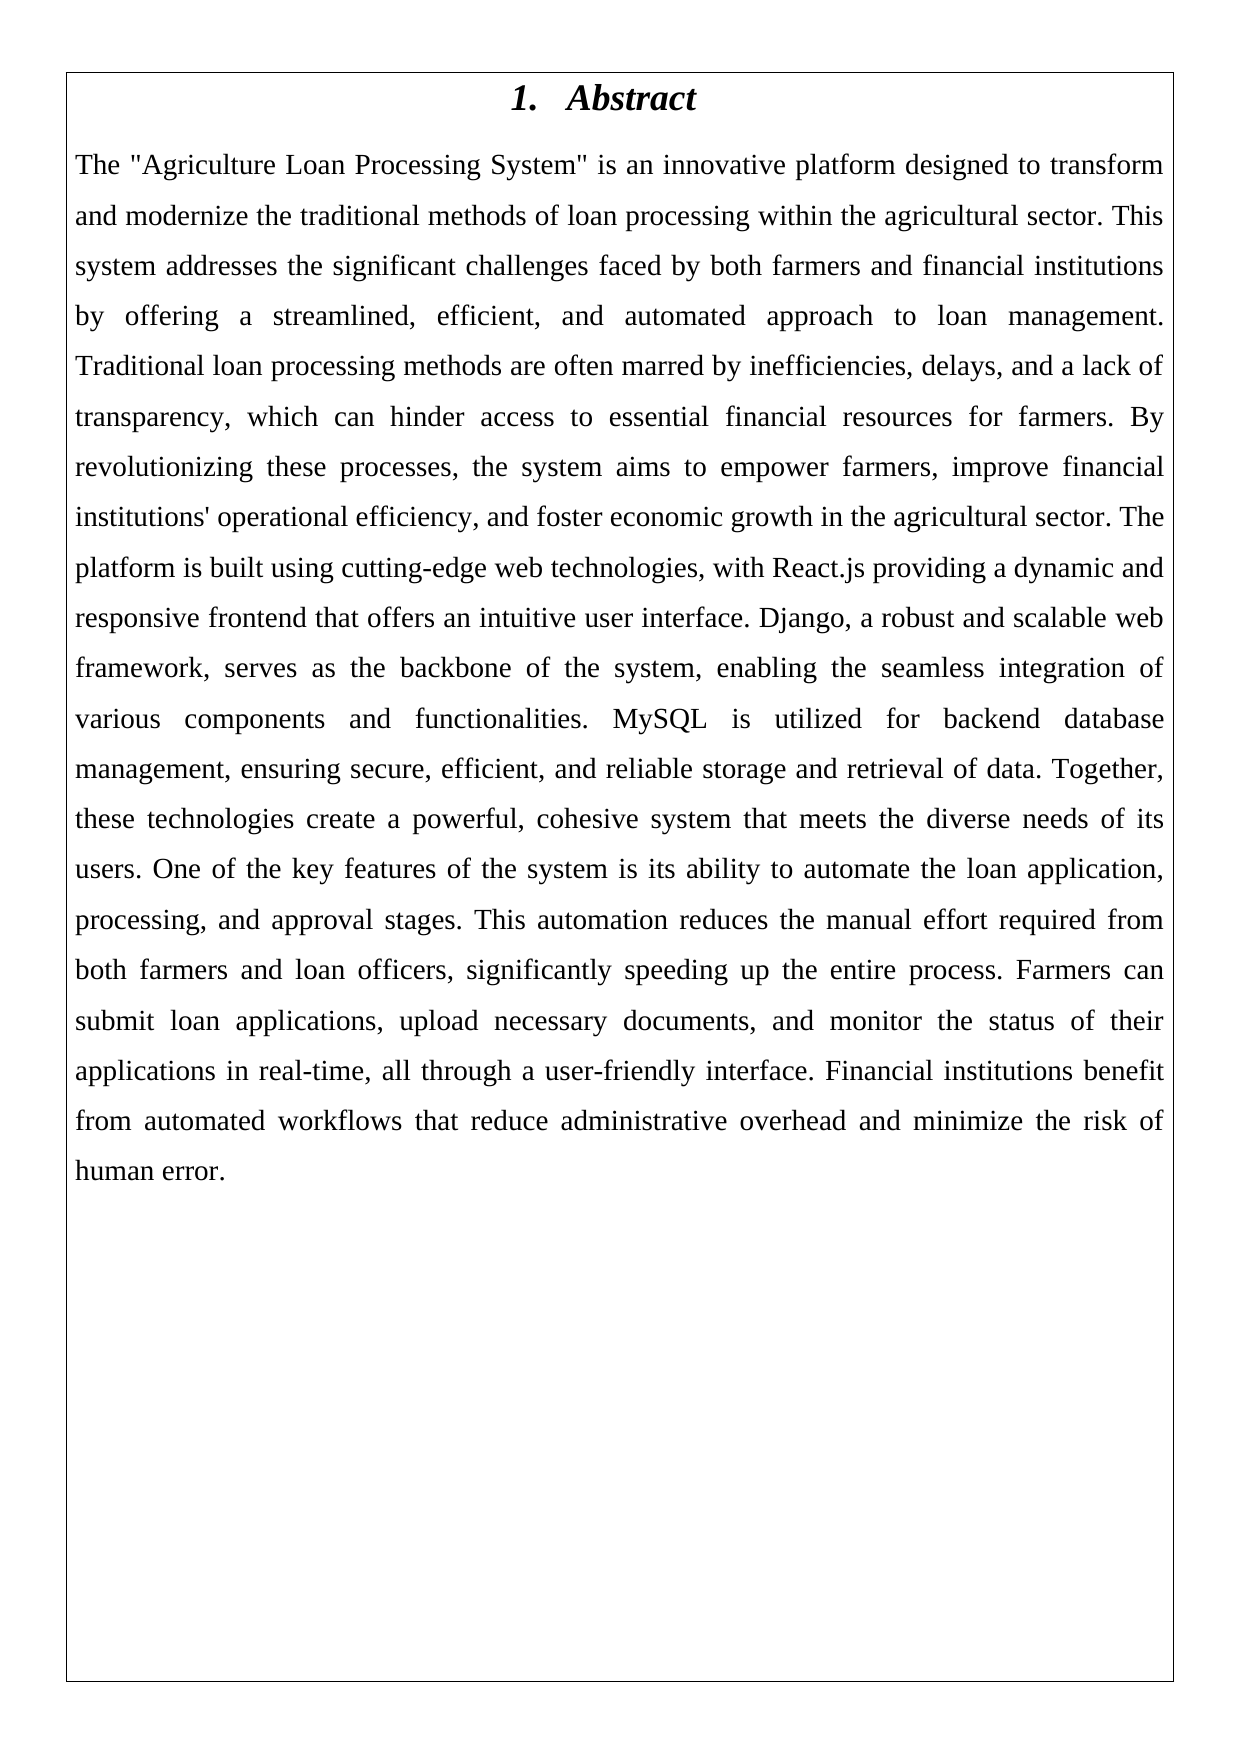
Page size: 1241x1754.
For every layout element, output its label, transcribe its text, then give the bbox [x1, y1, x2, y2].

subtitle Abstract [510, 75, 1165, 118]
text The "Agriculture Loan Processing System" is an innovative platform designed to transform and modernize the traditional methods of loan processing within the agricultural sector. This system addresses the significant challenges faced by both farmers and financial institutions by offering a streamlined, efficient, and automated approach to loan management. Traditional loan processing methods are often marred by inefficiencies, delays, and a lack of transparency, which can hinder access to essential financial resources for farmers. By revolutionizing these processes, the system aims to empower farmers, improve financial institutions' operational efficiency, and foster economic growth in the agricultural sector. The platform is built using cutting-edge web technologies, with React.js providing a dynamic and responsive frontend that offers an intuitive user interface. Django, a robust and scalable web framework, serves as the backbone of the system, enabling the seamless integration of various components and functionalities. MySQL is utilized for backend database management, ensuring secure, efficient, and reliable storage and retrieval of data. Together, these technologies create a powerful, cohesive system that meets the diverse needs of its users. One of the key features of the system is its ability to automate the loan application, processing, and approval stages. This automation reduces the manual effort required from both farmers and loan officers, significantly speeding up the entire process. Farmers can submit loan applications, upload necessary documents, and monitor the status of their applications in real-time, all through a user-friendly interface. Financial institutions benefit from automated workflows that reduce administrative overhead and minimize the risk of human error. [75, 147, 1165, 1187]
